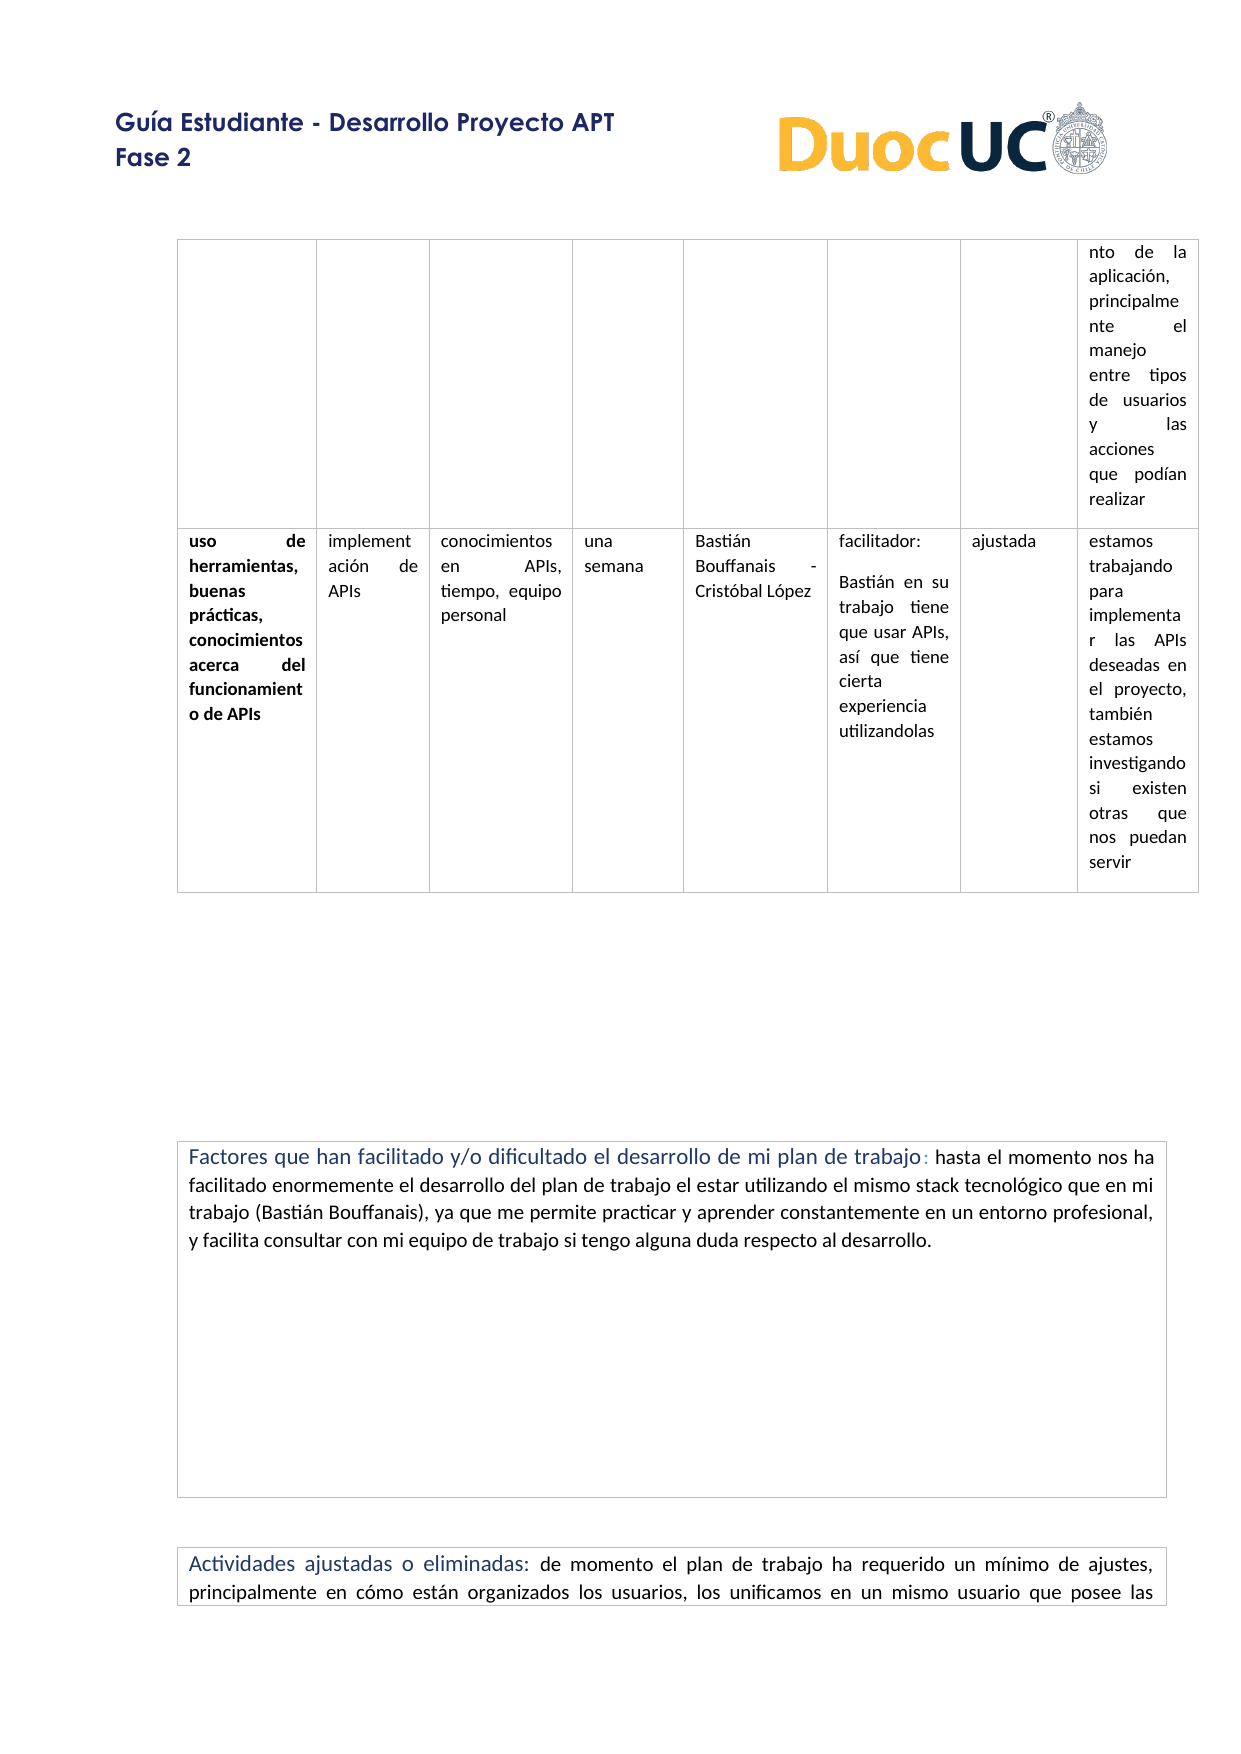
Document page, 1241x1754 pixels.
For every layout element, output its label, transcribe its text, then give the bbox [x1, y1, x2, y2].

picture [779, 102, 1107, 174]
table_header Factores que han facilitado y/o dificultado el desarrollo de mi plan de trabajo: hasta el momento nos ha facilitado enormemente el desarrollo del plan de trabajo el estar utilizando el mismo stack tecnológico que en mi trabajo (Bastián Bouffanais), ya que me permite practicar y aprender constantemente en un entorno profesional, y facilita consultar con mi equipo de trabajo si tengo alguna duda respecto al desarrollo. [178, 1142, 1166, 1497]
